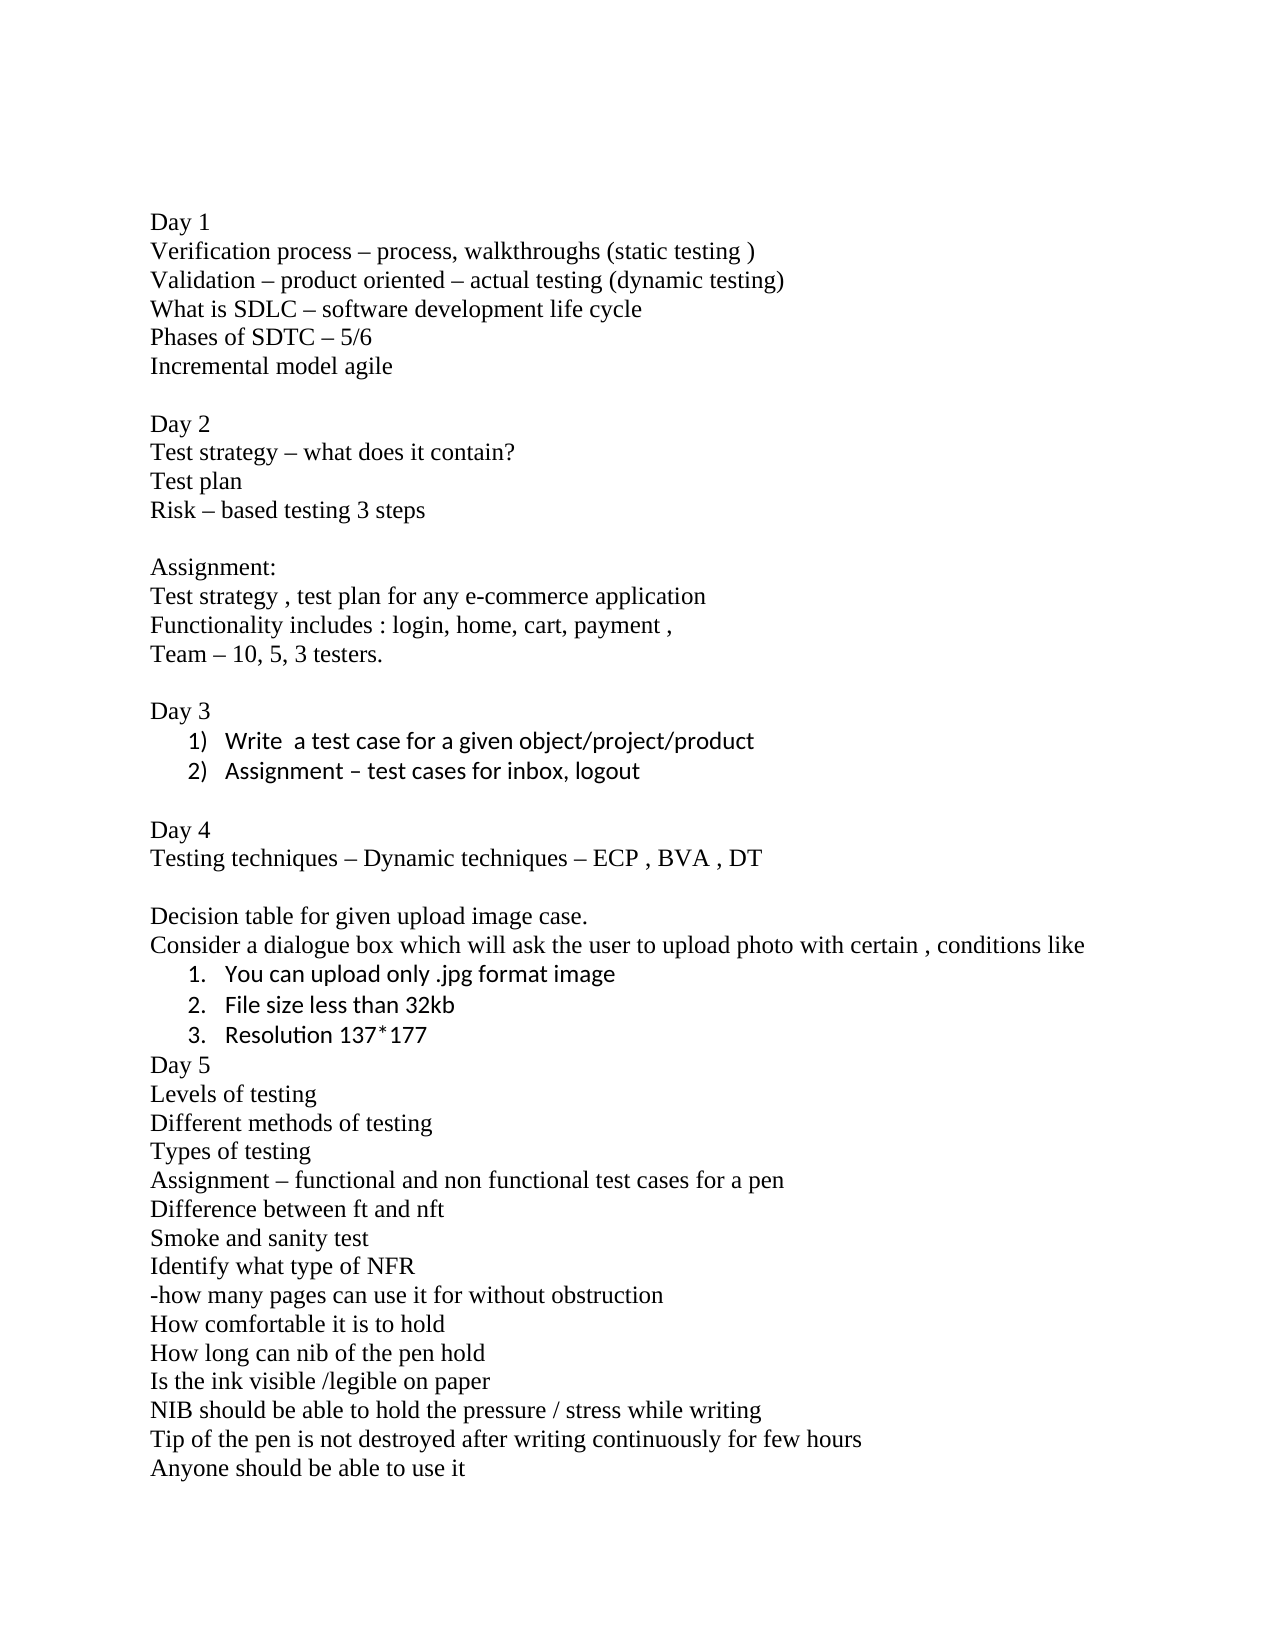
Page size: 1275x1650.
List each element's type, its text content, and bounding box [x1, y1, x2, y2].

text How comfortable it is to hold [150, 1309, 1125, 1338]
text Test strategy – what does it contain? [150, 437, 1125, 466]
text Identify what type of NFR [150, 1251, 1125, 1280]
text Test strategy , test plan for any e-commerce application [150, 581, 1125, 610]
text Anyone should be able to use it [150, 1453, 1125, 1481]
text Verification process – process, walkthroughs (static testing ) [150, 236, 1125, 265]
text Phases of SDTC – 5/6 [150, 322, 1125, 351]
text -how many pages can use it for without obstruction [150, 1280, 1125, 1309]
text Smoke and sanity test [150, 1223, 1125, 1251]
text What is SDLC – software development life cycle [150, 294, 1125, 322]
text Validation – product oriented – actual testing (dynamic testing) [150, 265, 1125, 294]
text Tip of the pen is not destroyed after writing continuously for few hours [150, 1424, 1125, 1453]
text Levels of testing [150, 1079, 1125, 1108]
text Day 2 [150, 409, 1125, 437]
list File size less than 32kb [187, 989, 1125, 1019]
list Assignment – test cases for inbox, logout [187, 756, 1125, 786]
text Difference between ft and nft [150, 1194, 1125, 1223]
text Functionality includes : login, home, cart, payment , [150, 610, 1125, 639]
text Types of testing [150, 1136, 1125, 1165]
text Is the ink visible /legible on paper [150, 1366, 1125, 1395]
text Different methods of testing [150, 1108, 1125, 1136]
text Consider a dialogue box which will ask the user to upload photo with certain , conditions like [150, 930, 1125, 958]
list Resolution 137*177 [187, 1019, 1125, 1050]
text Day 5 [150, 1050, 1125, 1079]
text NIB should be able to hold the pressure / stress while writing [150, 1395, 1125, 1424]
text Team – 10, 5, 3 testers. [150, 639, 1125, 667]
text Risk – based testing 3 steps [150, 495, 1125, 524]
text Incremental model agile [150, 351, 1125, 380]
text Day 3 [150, 696, 1125, 725]
text Assignment: [150, 552, 1125, 581]
text Day 4 [150, 815, 1125, 843]
text Test plan [150, 466, 1125, 495]
list You can upload only .jpg format image [187, 958, 1125, 989]
text Assignment – functional and non functional test cases for a pen [150, 1165, 1125, 1194]
text How long can nib of the pen hold [150, 1338, 1125, 1366]
list Write a test case for a given object/project/product [187, 725, 1125, 756]
text Decision table for given upload image case. [150, 901, 1125, 930]
text Day 1 [150, 207, 1125, 236]
text Testing techniques – Dynamic techniques – ECP , BVA , DT [150, 843, 1125, 872]
